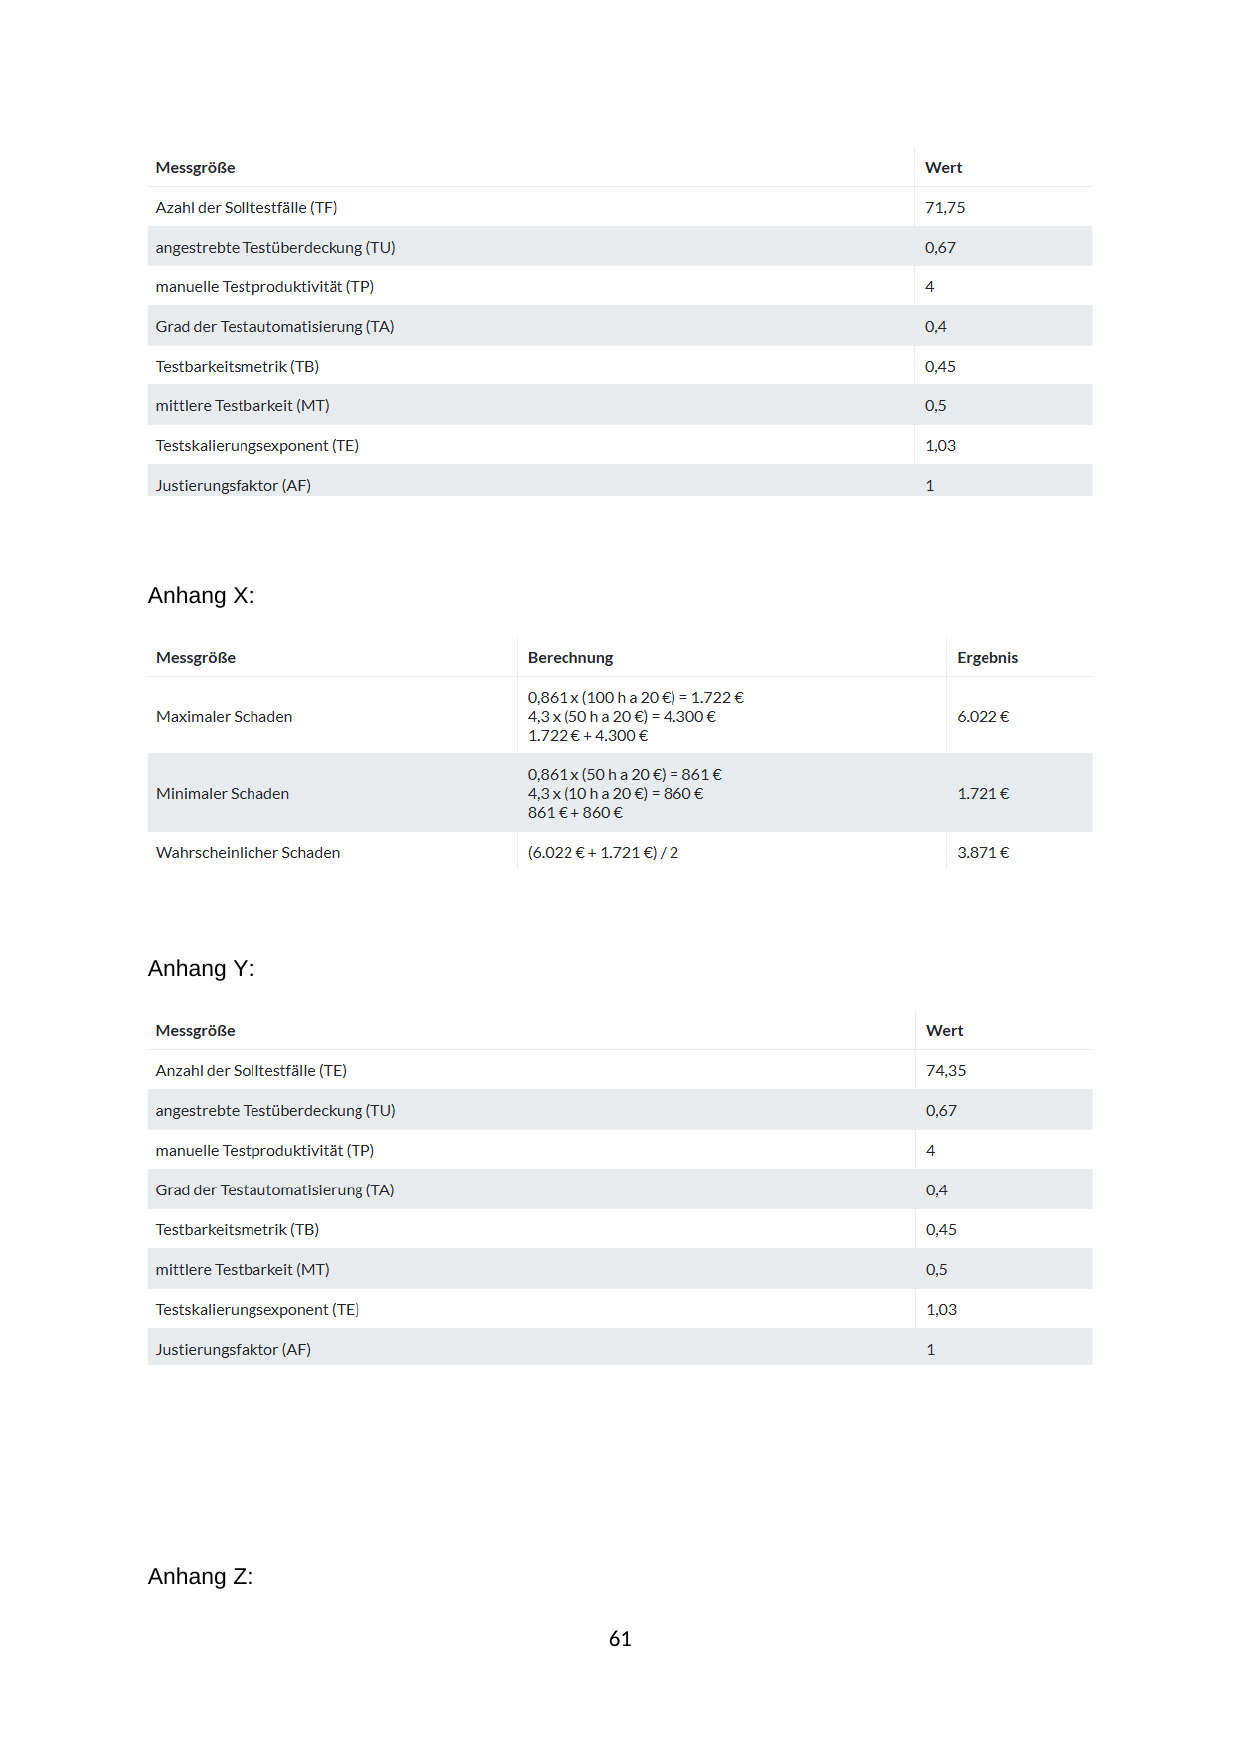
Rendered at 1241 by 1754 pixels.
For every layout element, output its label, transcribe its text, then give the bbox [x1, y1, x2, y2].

picture [147, 1011, 1093, 1365]
text Anhang X: [148, 582, 1093, 609]
text Anhang Z: [148, 1563, 1093, 1589]
picture [147, 147, 1093, 496]
text Anhang Y: [148, 955, 1093, 981]
picture [147, 638, 1093, 868]
